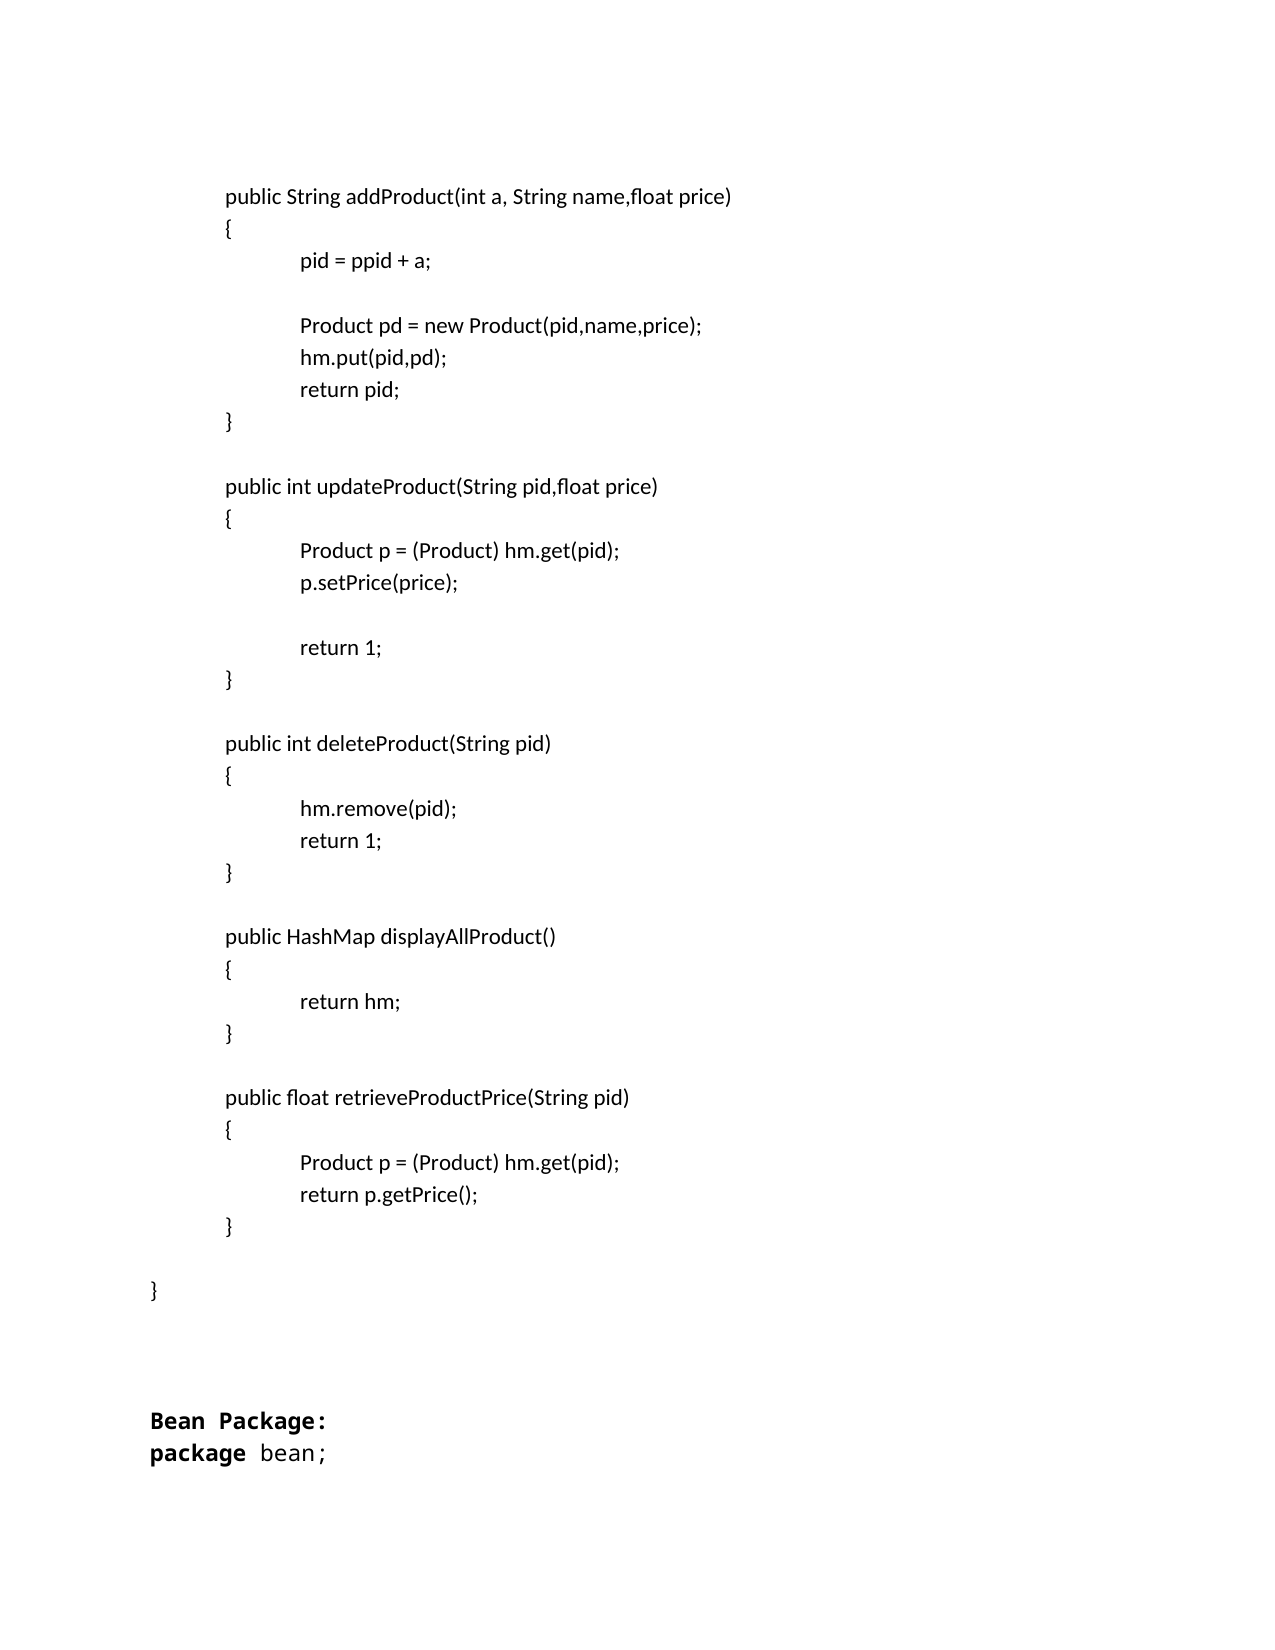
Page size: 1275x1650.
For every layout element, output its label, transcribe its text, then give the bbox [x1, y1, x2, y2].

text Bean Package: [150, 1405, 1125, 1437]
text } [150, 858, 1125, 886]
text Product p = (Product) hm.get(pid); [150, 1148, 1125, 1176]
text return 1; [150, 826, 1125, 854]
text { [150, 214, 1125, 242]
text } [150, 1277, 1125, 1304]
text pid = ppid + a; [150, 247, 1125, 274]
text { [150, 1116, 1125, 1144]
text p.setPrice(price); [150, 568, 1125, 596]
text } [150, 407, 1125, 436]
text public String addProduct(int a, String name,float price) [150, 182, 1125, 210]
text } [150, 665, 1125, 693]
text public float retrieveProductPrice(String pid) [150, 1083, 1125, 1111]
text hm.remove(pid); [150, 794, 1125, 822]
text return 1; [150, 633, 1125, 661]
text { [150, 504, 1125, 532]
text return pid; [150, 375, 1125, 403]
text Product p = (Product) hm.get(pid); [150, 536, 1125, 564]
text return hm; [150, 987, 1125, 1015]
text public int deleteProduct(String pid) [150, 729, 1125, 757]
text } [150, 1212, 1125, 1240]
text Product pd = new Product(pid,name,price); [150, 311, 1125, 339]
text public HashMap displayAllProduct() [150, 922, 1125, 951]
text { [150, 762, 1125, 789]
text { [150, 955, 1125, 983]
text return p.getPrice(); [150, 1180, 1125, 1208]
text hm.put(pid,pd); [150, 343, 1125, 371]
text package bean; [150, 1437, 1125, 1468]
text } [150, 1019, 1125, 1047]
text public int updateProduct(String pid,float price) [150, 472, 1125, 500]
